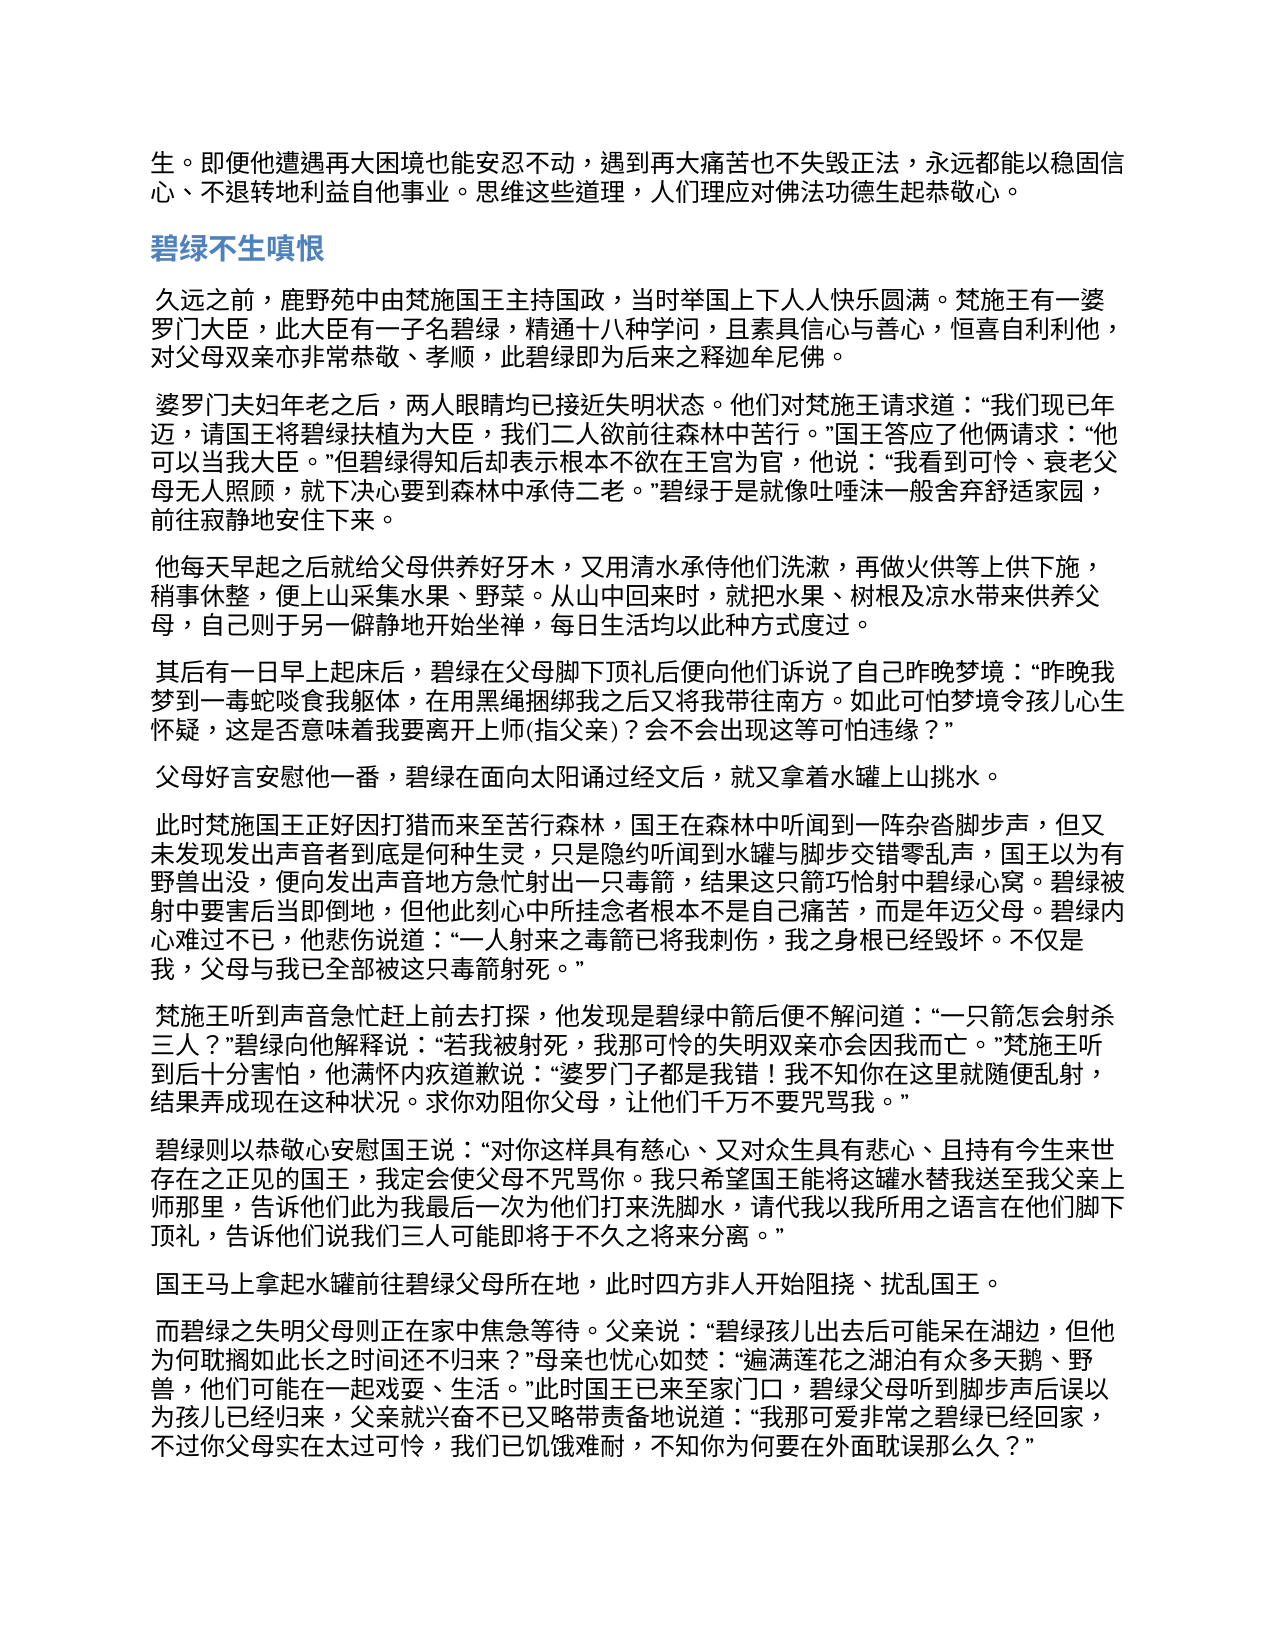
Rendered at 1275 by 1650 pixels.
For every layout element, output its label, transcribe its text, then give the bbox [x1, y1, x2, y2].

text 碧绿则以恭敬心安慰国王说：“对你这样具有慈心、又对众生具有悲心、且持有今生来世存在之正见的国王，我定会使父母不咒骂你。我只希望国王能将这罐水替我送至我父亲上师那里，告诉他们此为我最后一次为他们打来洗脚水，请代我以我所用之语言在他们脚下顶礼，告诉他们说我们三人可能即将于不久之将来分离。” [150, 1137, 1125, 1252]
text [150, 150, 1125, 207]
subtitle 碧绿不生嗔恨 [150, 228, 1125, 268]
text 他每天早起之后就给父母供养好牙木，又用清水承侍他们洗漱，再做火供等上供下施，稍事休整，便上山采集水果、野菜。从山中回来时，就把水果、树根及凉水带来供养父母，自己则于另一僻静地开始坐禅，每日生活均以此种方式度过。 [150, 554, 1125, 641]
text 而碧绿之失明父母则正在家中焦急等待。父亲说：“碧绿孩儿出去后可能呆在湖边，但他为何耽搁如此长之时间还不归来？”母亲也忧心如焚：“遍满莲花之湖泊有众多天鹅、野兽，他们可能在一起戏耍、生活。”此时国王已来至家门口，碧绿父母听到脚步声后误以为孩儿已经归来，父亲就兴奋不已又略带责备地说道：“我那可爱非常之碧绿已经回家，不过你父母实在太过可怜，我们已饥饿难耐，不知你为何要在外面耽误那么久？” [150, 1318, 1125, 1462]
text 国王马上拿起水罐前往碧绿父母所在地，此时四方非人开始阻挠、扰乱国王。 [150, 1271, 1125, 1299]
text 梵施王听到声音急忙赶上前去打探，他发现是碧绿中箭后便不解问道：“一只箭怎会射杀三人？”碧绿向他解释说：“若我被射死，我那可怜的失明双亲亦会因我而亡。”梵施王听到后十分害怕，他满怀内疚道歉说：“婆罗门子都是我错！我不知你在这里就随便乱射，结果弄成现在这种状况。求你劝阻你父母，让他们千万不要咒骂我。” [150, 1003, 1125, 1118]
text 久远之前，鹿野苑中由梵施国王主持国政，当时举国上下人人快乐圆满。梵施王有一婆罗门大臣，此大臣有一子名碧绿，精通十八种学问，且素具信心与善心，恒喜自利利他，对父母双亲亦非常恭敬、孝顺，此碧绿即为后来之释迦牟尼佛。 [150, 287, 1125, 373]
text 父母好言安慰他一番，碧绿在面向太阳诵过经文后，就又拿着水罐上山挑水。 [150, 764, 1125, 793]
text 其后有一日早上起床后，碧绿在父母脚下顶礼后便向他们诉说了自己昨晚梦境：“昨晚我梦到一毒蛇啖食我躯体，在用黑绳捆绑我之后又将我带往南方。如此可怕梦境令孩儿心生怀疑，这是否意味着我要离开上师(指父亲)？会不会出现这等可怕违缘？” [150, 659, 1125, 746]
text 此时梵施国王正好因打猎而来至苦行森林，国王在森林中听闻到一阵杂沓脚步声，但又未发现发出声音者到底是何种生灵，只是隐约听闻到水罐与脚步交错零乱声，国王以为有野兽出没，便向发出声音地方急忙射出一只毒箭，结果这只箭巧恰射中碧绿心窝。碧绿被射中要害后当即倒地，但他此刻心中所挂念者根本不是自己痛苦，而是年迈父母。碧绿内心难过不已，他悲伤说道：“一人射来之毒箭已将我刺伤，我之身根已经毁坏。不仅是我，父母与我已全部被这只毒箭射死。” [150, 812, 1125, 984]
text 婆罗门夫妇年老之后，两人眼睛均已接近失明状态。他们对梵施王请求道：“我们现已年迈，请国王将碧绿扶植为大臣，我们二人欲前往森林中苦行。”国王答应了他俩请求：“他可以当我大臣。”但碧绿得知后却表示根本不欲在王宫为官，他说：“我看到可怜、衰老父母无人照顾，就下决心要到森林中承侍二老。”碧绿于是就像吐唾沫一般舍弃舒适家园，前往寂静地安住下来。 [150, 392, 1125, 536]
